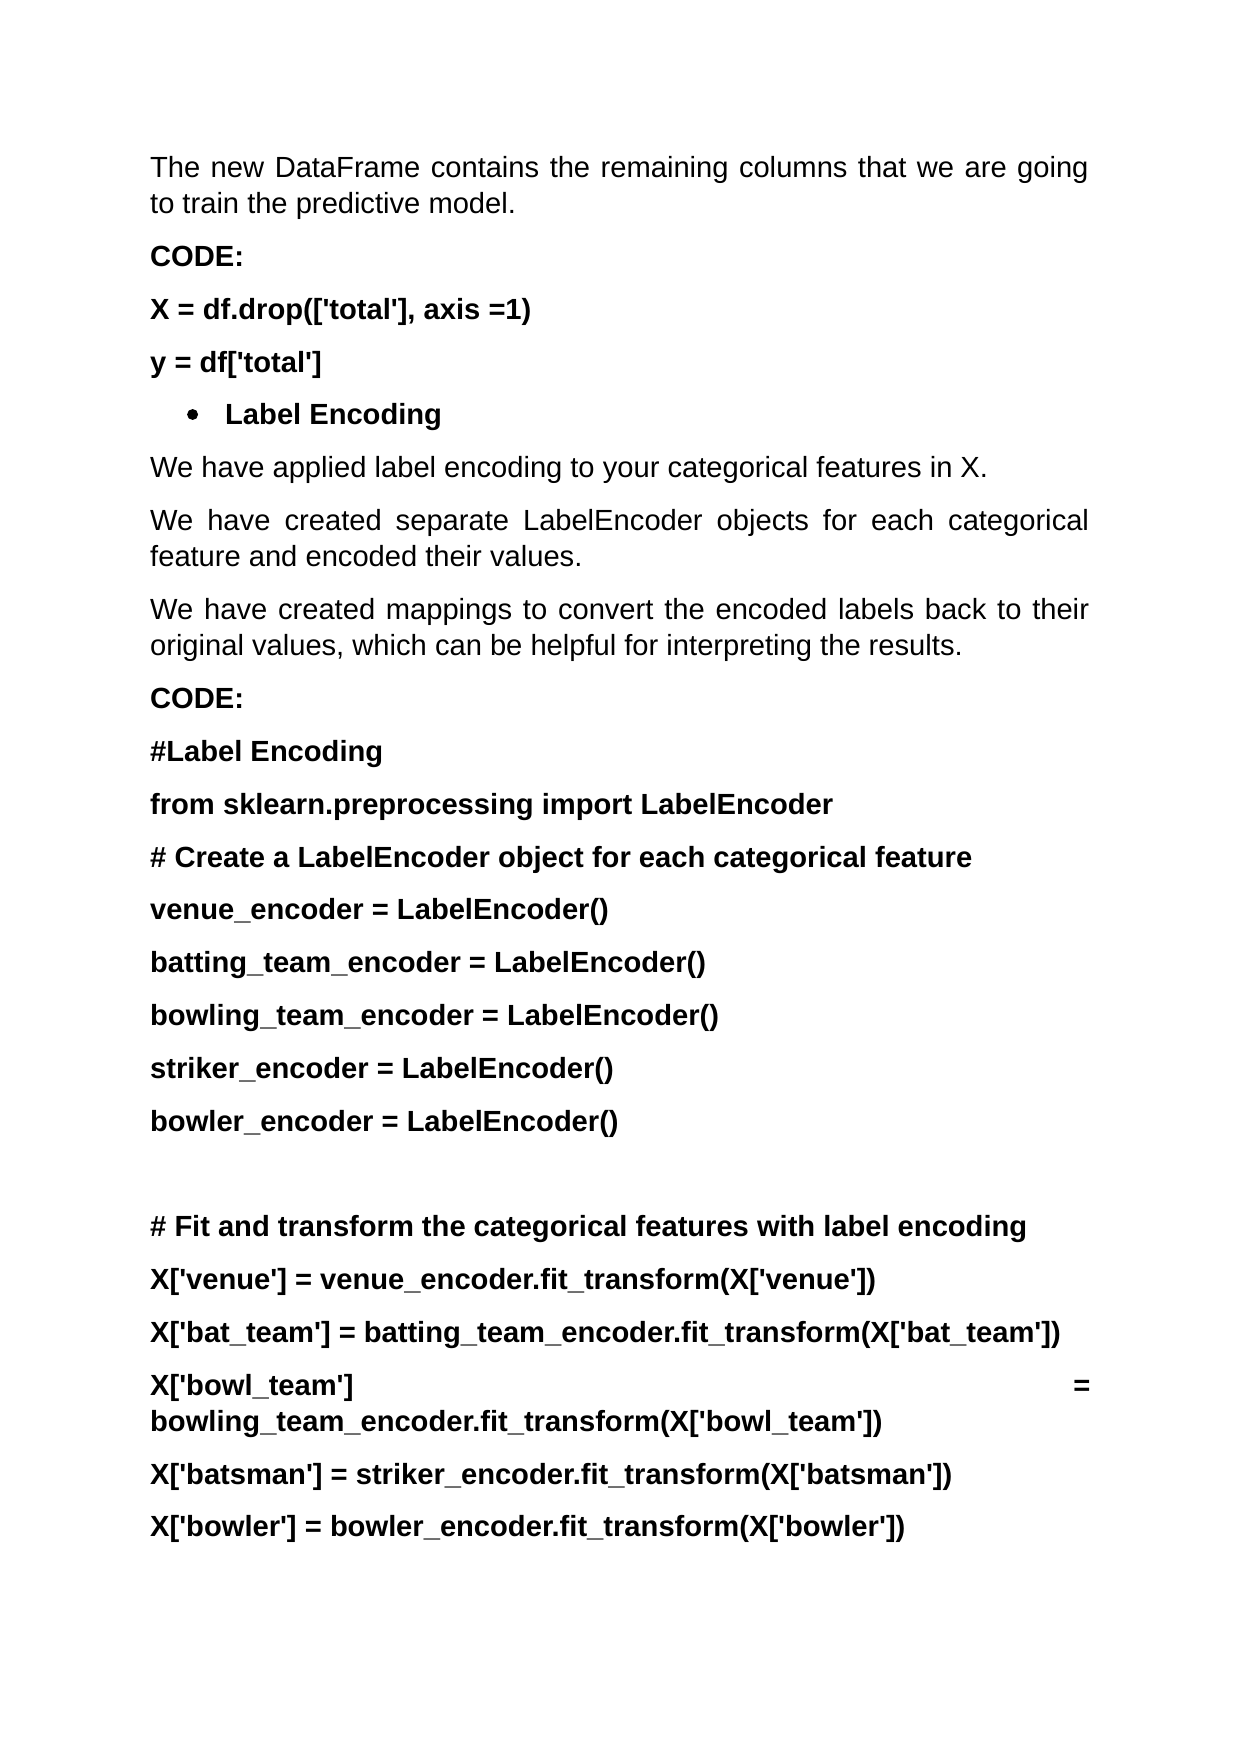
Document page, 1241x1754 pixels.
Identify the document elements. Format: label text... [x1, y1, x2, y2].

text # Create a LabelEncoder object for each categorical feature [150, 839, 1090, 873]
text X['bat_team'] = batting_team_encoder.fit_transform(X['bat_team']) [150, 1315, 1090, 1348]
text X['batsman'] = striker_encoder.fit_transform(X['batsman']) [150, 1457, 1090, 1490]
list Label Encoding [187, 397, 1090, 431]
text CODE: [150, 239, 1090, 272]
text bowler_encoder = LabelEncoder() [150, 1104, 1090, 1137]
text We have created separate LabelEncoder objects for each categorical feature and encoded their values. [150, 503, 1090, 573]
text # Fit and transform the categorical features with label encoding [150, 1209, 1090, 1243]
text from sklearn.preprocessing import LabelEncoder [150, 787, 1090, 820]
text striker_encoder = LabelEncoder() [150, 1051, 1090, 1084]
text venue_encoder = LabelEncoder() [150, 892, 1090, 926]
text bowling_team_encoder = LabelEncoder() [150, 998, 1090, 1032]
text batting_team_encoder = LabelEncoder() [150, 945, 1090, 979]
text CODE: [150, 681, 1090, 715]
text #Label Encoding [150, 734, 1090, 767]
text X['bowler'] = bowler_encoder.fit_transform(X['bowler']) [150, 1509, 1090, 1543]
text y = df['total'] [150, 344, 1090, 378]
text We have created mappings to convert the encoded labels back to their original values, which can be helpful for interpreting the results. [150, 592, 1090, 662]
text The new DataFrame contains the remaining columns that we are going to train the predictive model. [150, 150, 1090, 220]
text We have applied label encoding to your categorical features in X. [150, 450, 1090, 484]
text X = df.drop(['total'], axis =1) [150, 292, 1090, 325]
text X['venue'] = venue_encoder.fit_transform(X['venue']) [150, 1262, 1090, 1296]
text X['bowl_team'] = bowling_team_encoder.fit_transform(X['bowl_team']) [150, 1368, 1090, 1437]
